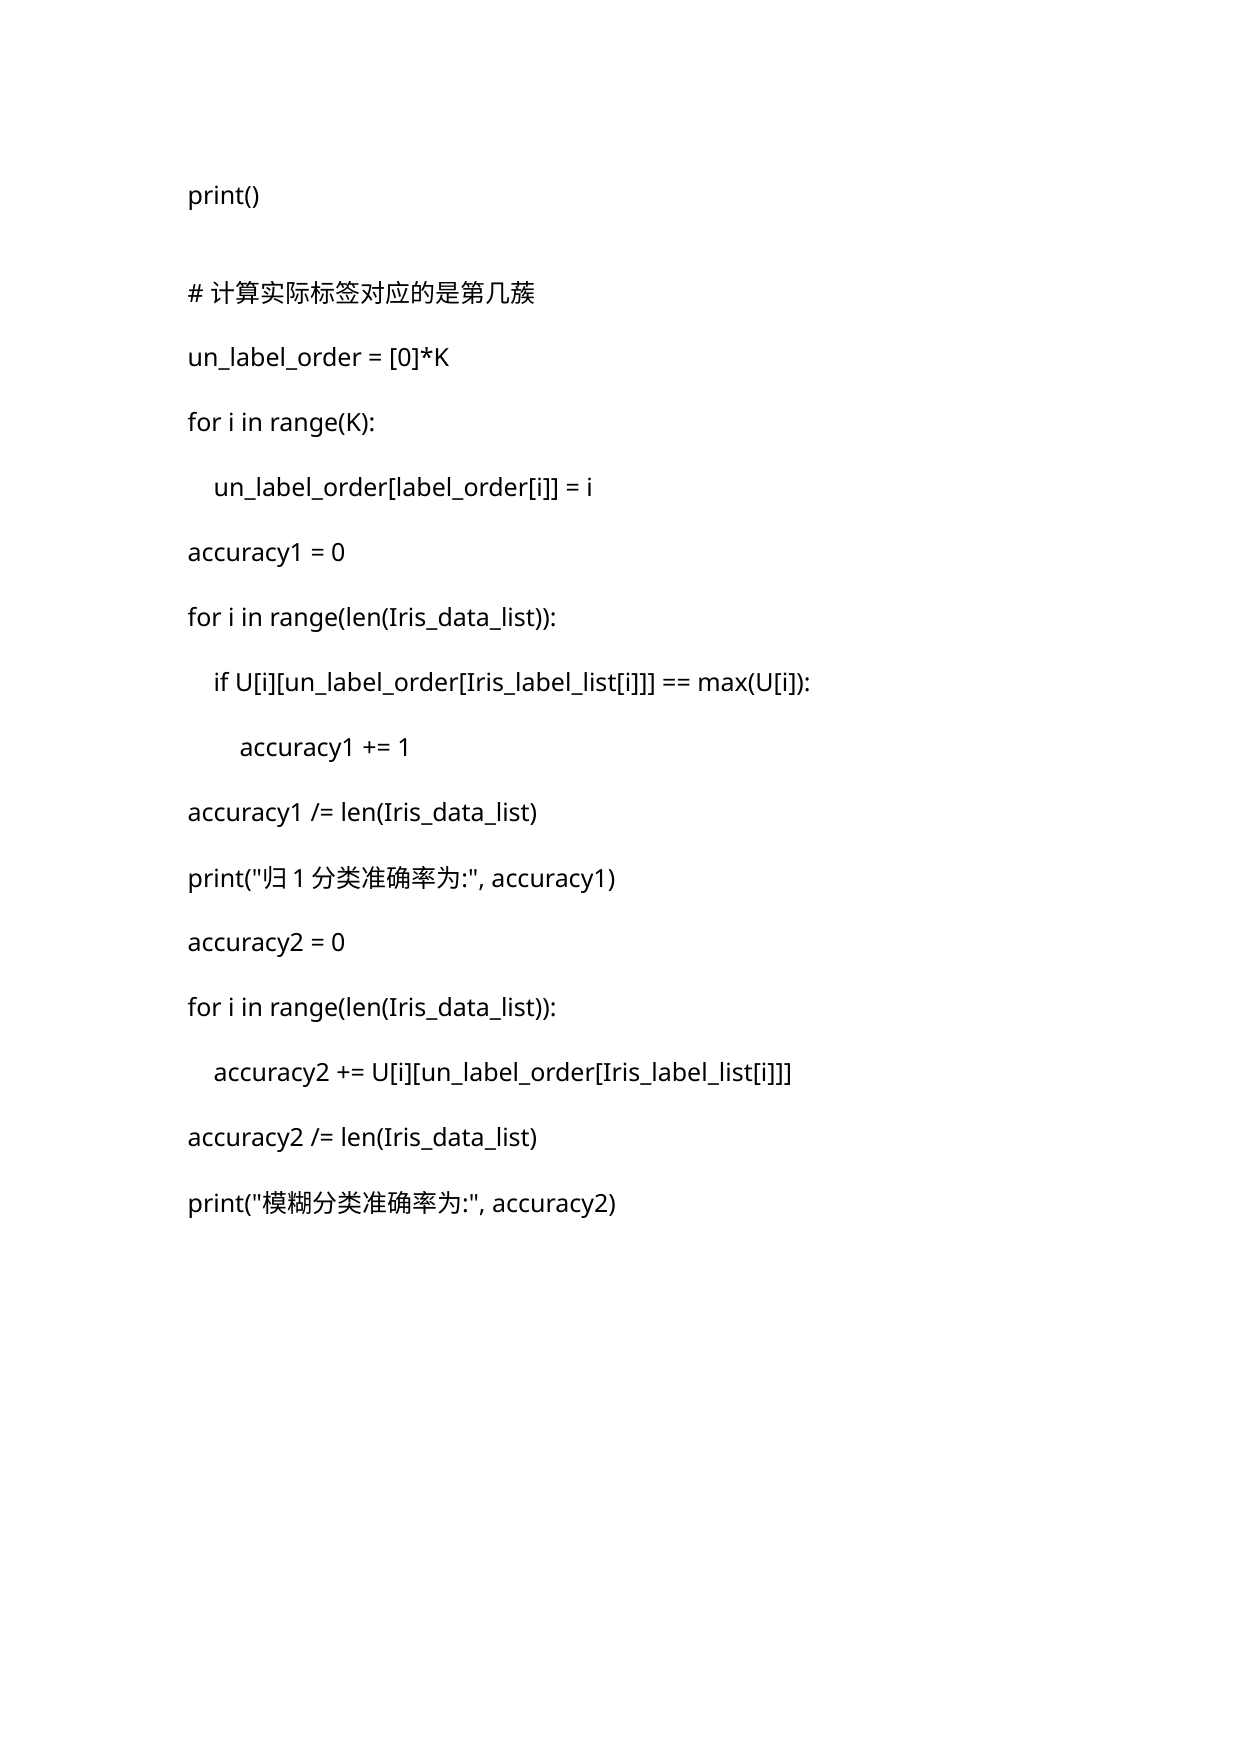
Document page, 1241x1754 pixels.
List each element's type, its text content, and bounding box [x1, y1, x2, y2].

list print("模糊分类准确率为:", accuracy2) [187, 1169, 1053, 1234]
list accuracy1 += 1 [187, 714, 1053, 779]
list for i in range(len(Iris_data_list)): [187, 974, 1053, 1039]
list # 计算实际标签对应的是第几蔟 [187, 259, 1053, 324]
list accuracy2 += U[i][un_label_order[Iris_label_list[i]]] [187, 1039, 1053, 1104]
list accuracy2 /= len(Iris_data_list) [187, 1104, 1053, 1169]
list if U[i][un_label_order[Iris_label_list[i]]] == max(U[i]): [187, 649, 1053, 714]
list print() [187, 162, 1053, 227]
list accuracy1 /= len(Iris_data_list) [187, 779, 1053, 844]
list accuracy1 = 0 [187, 519, 1053, 584]
list un_label_order[label_order[i]] = i [187, 454, 1053, 519]
list for i in range(K): [187, 389, 1053, 454]
list for i in range(len(Iris_data_list)): [187, 584, 1053, 649]
list print("归1分类准确率为:", accuracy1) [187, 844, 1053, 909]
list accuracy2 = 0 [187, 909, 1053, 974]
list un_label_order = [0]*K [187, 324, 1053, 389]
